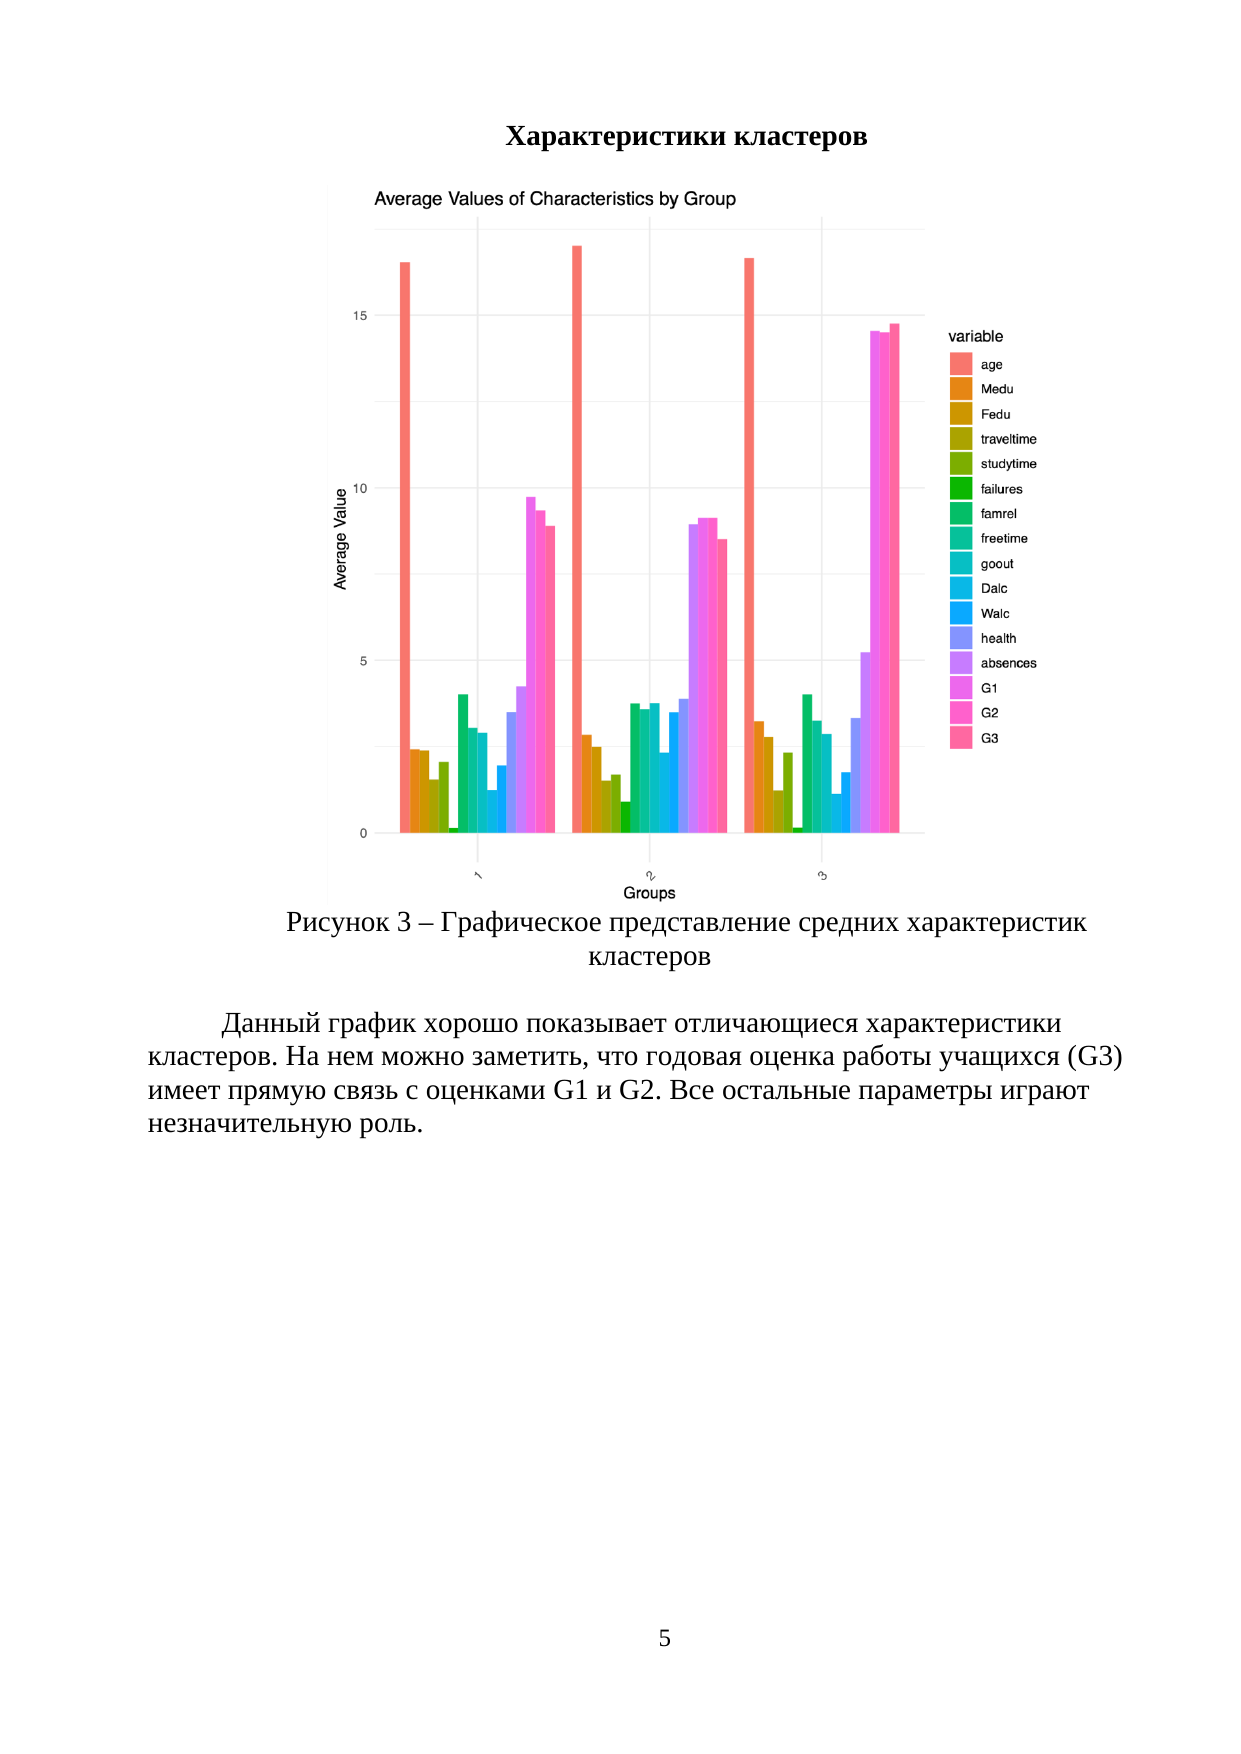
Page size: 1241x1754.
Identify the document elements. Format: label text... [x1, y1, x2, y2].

picture [327, 185, 1047, 905]
text Данный график хорошо показывает отличающиеся характеристики кластеров. На нем можно заметить, что годовая оценка работы учащихся (G3) имеет прямую связь с оценками G1 и G2. Все остальные параметры играют незначительную роль. [148, 1005, 1152, 1139]
text Характеристики кластеров [148, 118, 1152, 152]
text Рисунок 3 – Графическое представление средних характеристик кластеров [148, 904, 1152, 971]
